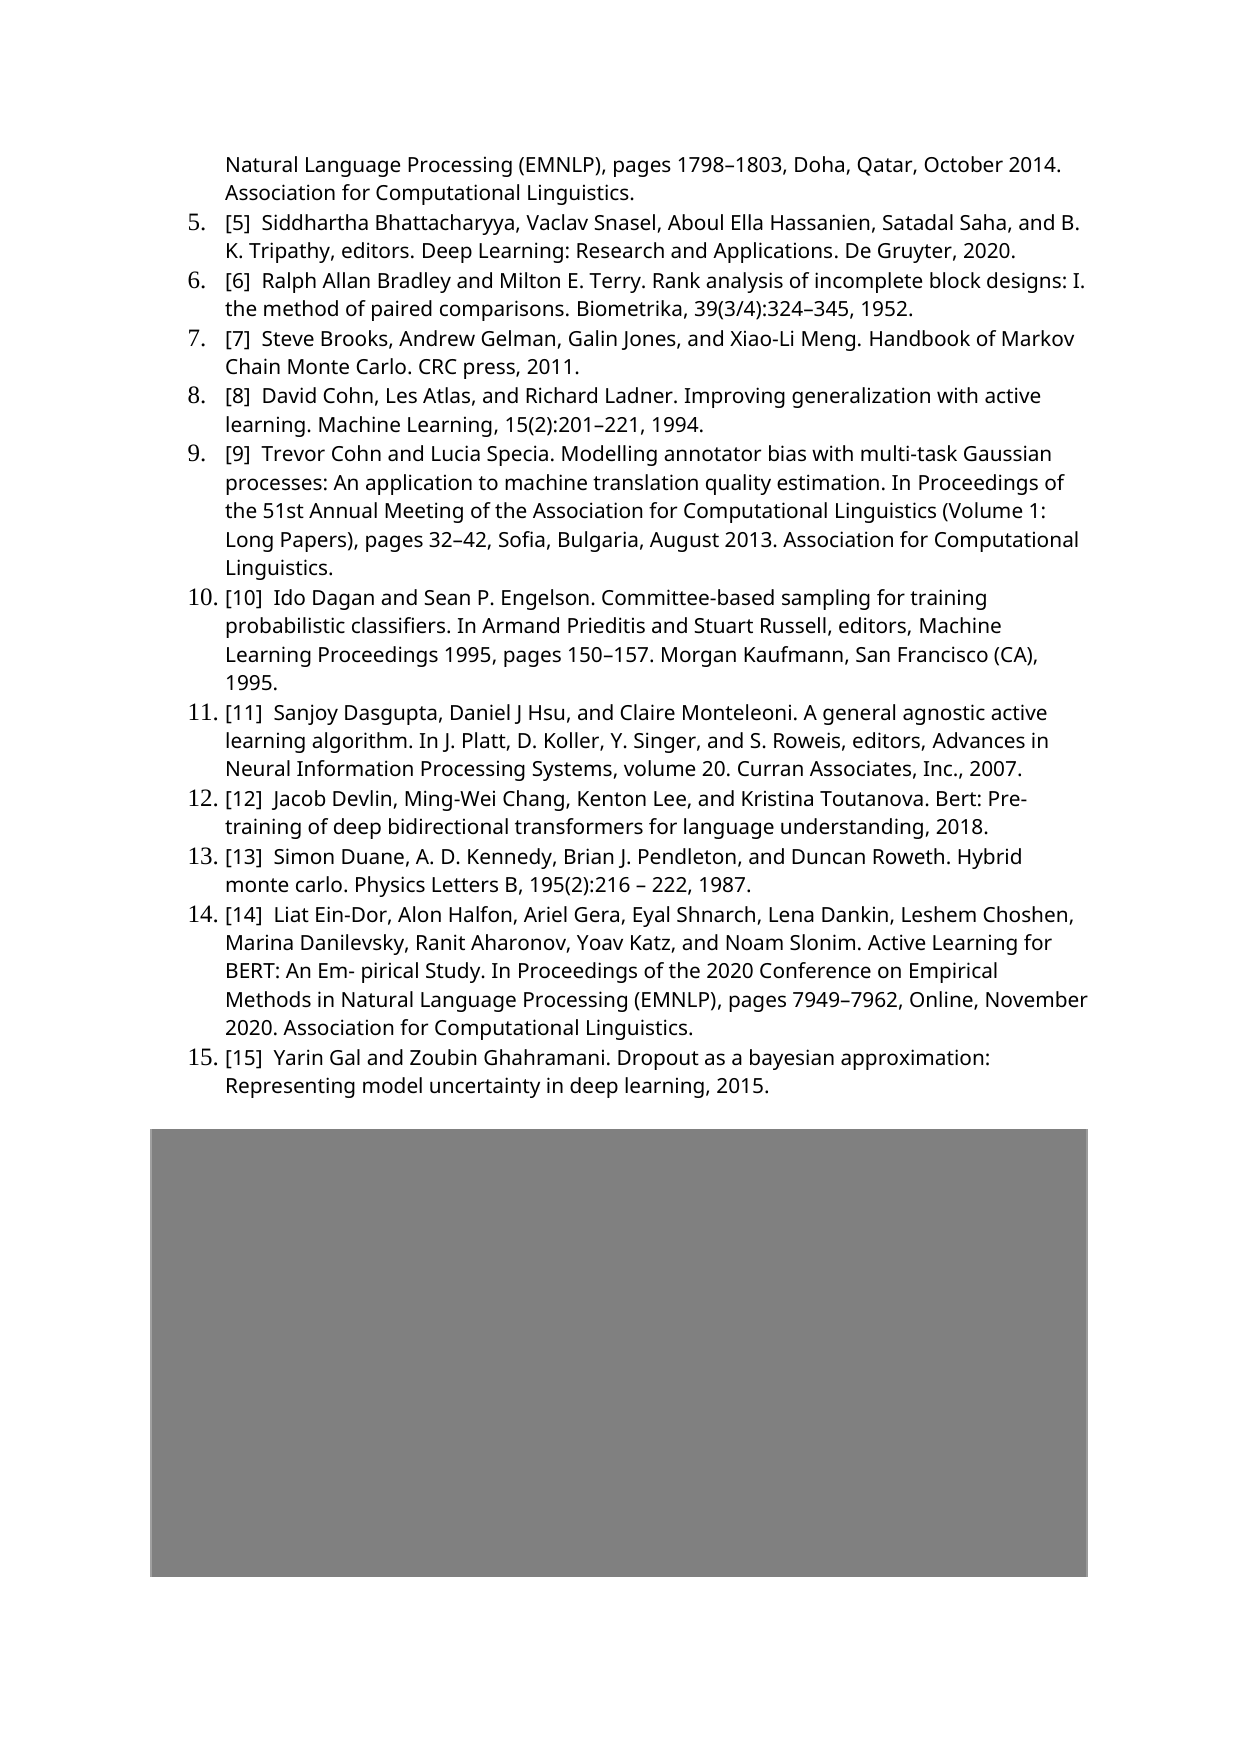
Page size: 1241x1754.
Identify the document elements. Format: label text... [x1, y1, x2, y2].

list [12] Jacob Devlin, Ming-Wei Chang, Kenton Lee, and Kristina Toutanova. Bert: Pre-training of deep bidirectional transformers for language understanding, 2018. [187, 783, 1090, 841]
list [10] Ido Dagan and Sean P. Engelson. Committee-based sampling for training probabilistic classifiers. In Armand Prieditis and Stuart Russell, editors, Machine Learning Proceedings 1995, pages 150–157. Morgan Kaufmann, San Francisco (CA), 1995. [187, 582, 1090, 697]
list [13] Simon Duane, A. D. Kennedy, Brian J. Pendleton, and Duncan Roweth. Hybrid monte carlo. Physics Letters B, 195(2):216 – 222, 1987. [187, 841, 1090, 899]
list [7] Steve Brooks, Andrew Gelman, Galin Jones, and Xiao-Li Meng. Handbook of Markov Chain Monte Carlo. CRC press, 2011. [187, 323, 1090, 381]
picture [150, 1129, 1091, 1577]
list [9] Trevor Cohn and Lucia Specia. Modelling annotator bias with multi-task Gaussian processes: An application to machine translation quality estimation. In Proceedings of the 51st Annual Meeting of the Association for Computational Linguistics (Volume 1: Long Papers), pages 32–42, Sofia, Bulgaria, August 2013. Association for Computational Linguistics. [187, 438, 1090, 582]
list [11] Sanjoy Dasgupta, Daniel J Hsu, and Claire Monteleoni. A general agnostic active learning algorithm. In J. Platt, D. Koller, Y. Singer, and S. Roweis, editors, Advances in Neural Information Processing Systems, volume 20. Curran Associates, Inc., 2007. [187, 697, 1090, 783]
list [15] Yarin Gal and Zoubin Ghahramani. Dropout as a bayesian approximation: Representing model uncertainty in deep learning, 2015. [187, 1042, 1090, 1100]
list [187, 150, 1090, 207]
list [14] Liat Ein-Dor, Alon Halfon, Ariel Gera, Eyal Shnarch, Lena Dankin, Leshem Choshen, Marina Danilevsky, Ranit Aharonov, Yoav Katz, and Noam Slonim. Active Learning for BERT: An Em- pirical Study. In Proceedings of the 2020 Conference on Empirical Methods in Natural Language Processing (EMNLP), pages 7949–7962, Online, November 2020. Association for Computational Linguistics. [187, 899, 1090, 1042]
list [6] Ralph Allan Bradley and Milton E. Terry. Rank analysis of incomplete block designs: I. the method of paired comparisons. Biometrika, 39(3/4):324–345, 1952. [187, 265, 1090, 323]
list [5] Siddhartha Bhattacharyya, Vaclav Snasel, Aboul Ella Hassanien, Satadal Saha, and B. K. Tripathy, editors. Deep Learning: Research and Applications. De Gruyter, 2020. [187, 207, 1090, 265]
list [8] David Cohn, Les Atlas, and Richard Ladner. Improving generalization with active learning. Machine Learning, 15(2):201–221, 1994. [187, 381, 1090, 438]
